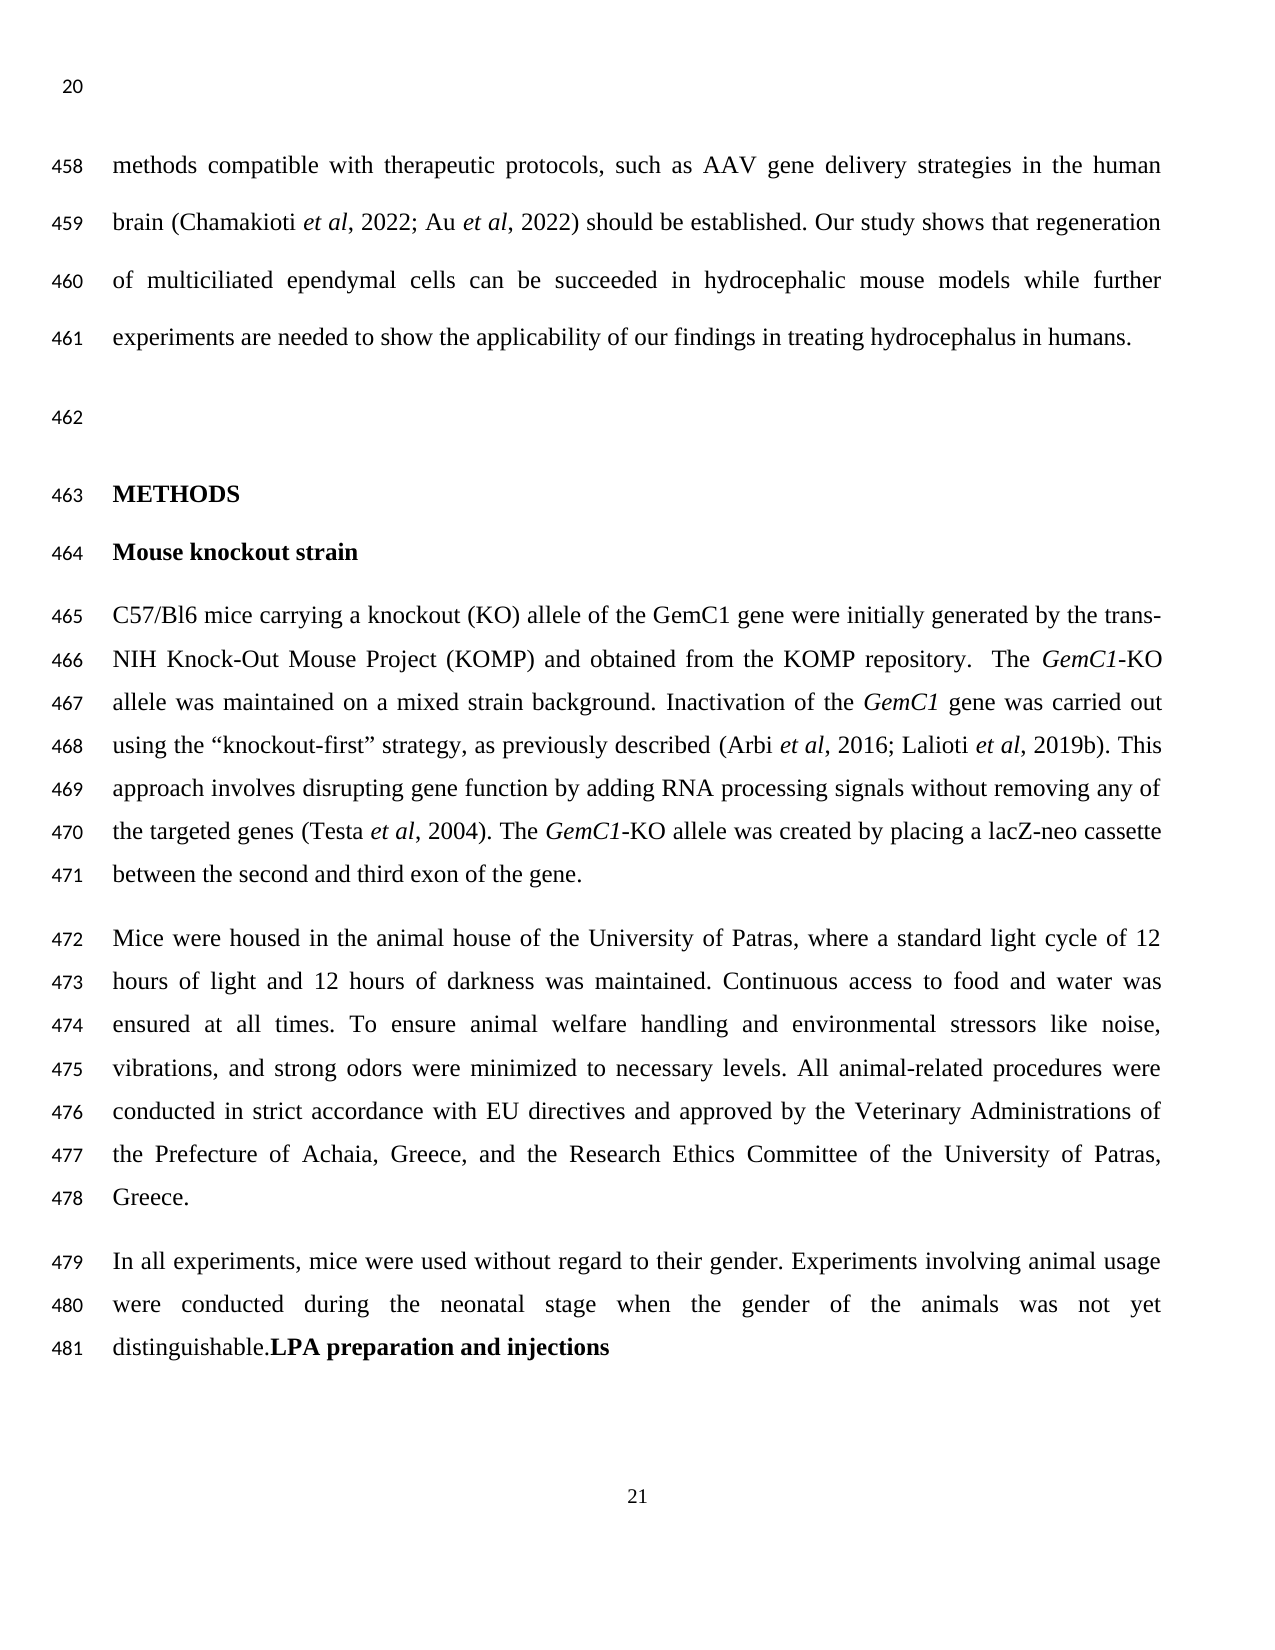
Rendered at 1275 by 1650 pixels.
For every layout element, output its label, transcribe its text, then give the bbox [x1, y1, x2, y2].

text C57/Bl6 mice carrying a knockout (KO) allele of the GemC1 gene were initially generated by the trans-NIH Knock-Out Mouse Project (KOMP) and obtained from the KOMP repository. The GemC1-KO allele was maintained on a mixed strain background. Inactivation of the GemC1 gene was carried out using the “knockout-first” strategy, as previously described (Arbi et al, 2016; Lalioti et al, 2019b). This approach involves disrupting gene function by adding RNA processing signals without removing any of the targeted genes (Testa et al, 2004). The GemC1-KO allele was created by placing a lacZ-neo cassette between the second and third exon of the gene. [112, 601, 1162, 888]
text Mice were housed in the animal house of the University of Patras, where a standard light cycle of 12 hours of light and 12 hours of darkness was maintained. Continuous access to food and water was ensured at all times. To ensure animal welfare handling and environmental stressors like noise, vibrations, and strong odors were minimized to necessary levels. All animal-related procedures were conducted in strict accordance with EU directives and approved by the Veterinary Administrations of the Prefecture of Achaia, Greece, and the Research Ethics Committee of the University of Patras, Greece. [112, 923, 1162, 1211]
text Mouse knockout strain [112, 537, 1162, 565]
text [112, 150, 1162, 351]
text METHODS [112, 479, 1162, 508]
text In all experiments, mice were used without regard to their gender. Experiments involving animal usage were conducted during the neonatal stage when the gender of the animals was not yet distinguishable.LPA preparation and injections [112, 1246, 1162, 1361]
